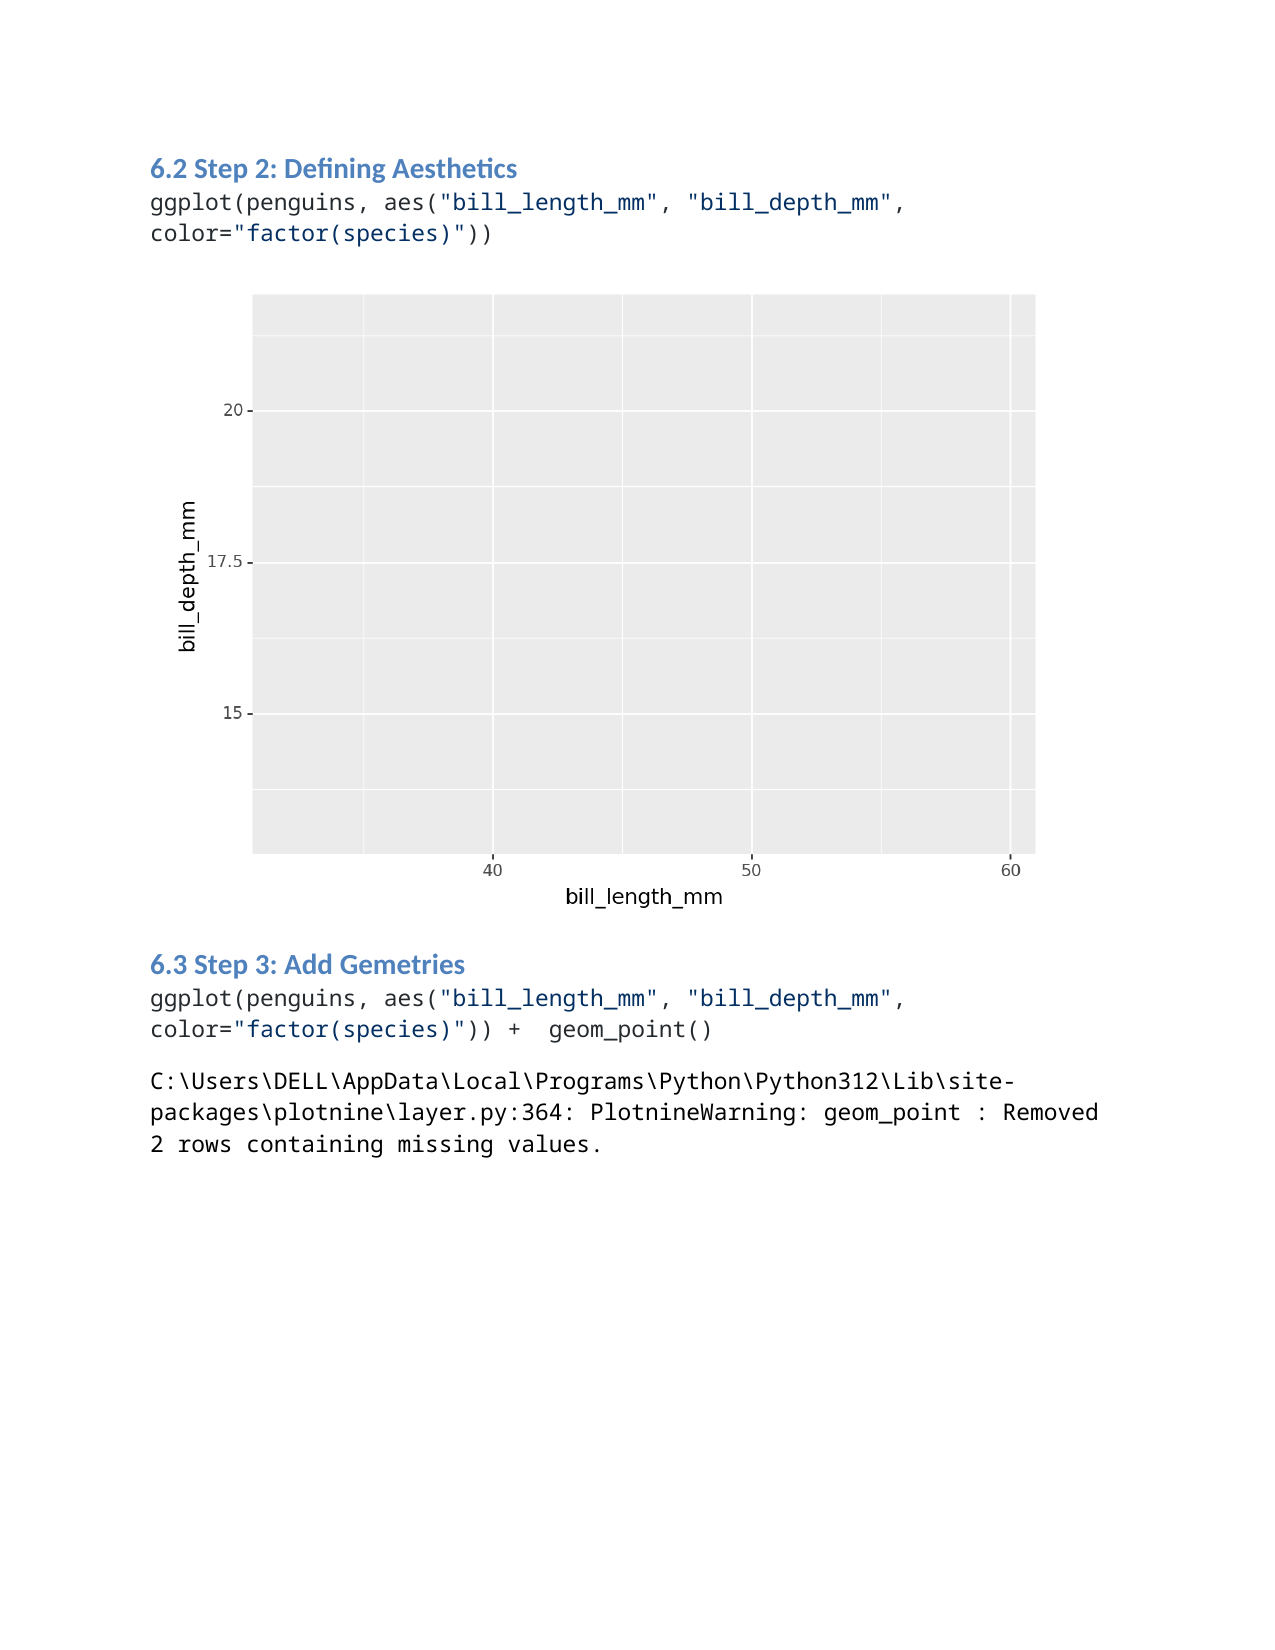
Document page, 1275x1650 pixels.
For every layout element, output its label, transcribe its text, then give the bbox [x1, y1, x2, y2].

subtitle 6.3 Step 3: Add Gemetries [150, 946, 1125, 982]
picture [168, 268, 1044, 926]
text ggplot(penguins, aes("bill_length_mm", "bill_depth_mm", color="factor(species)")) + geom_point() [150, 982, 1125, 1044]
text ggplot(penguins, aes("bill_length_mm", "bill_depth_mm", color="factor(species)")) [150, 186, 1125, 248]
text C:\Users\DELL\AppData\Local\Programs\Python\Python312\Lib\site-packages\plotnine\layer.py:364: PlotnineWarning: geom_point : Removed 2 rows containing missing values. [150, 1065, 1125, 1159]
subtitle 6.2 Step 2: Defining Aesthetics [150, 150, 1125, 186]
